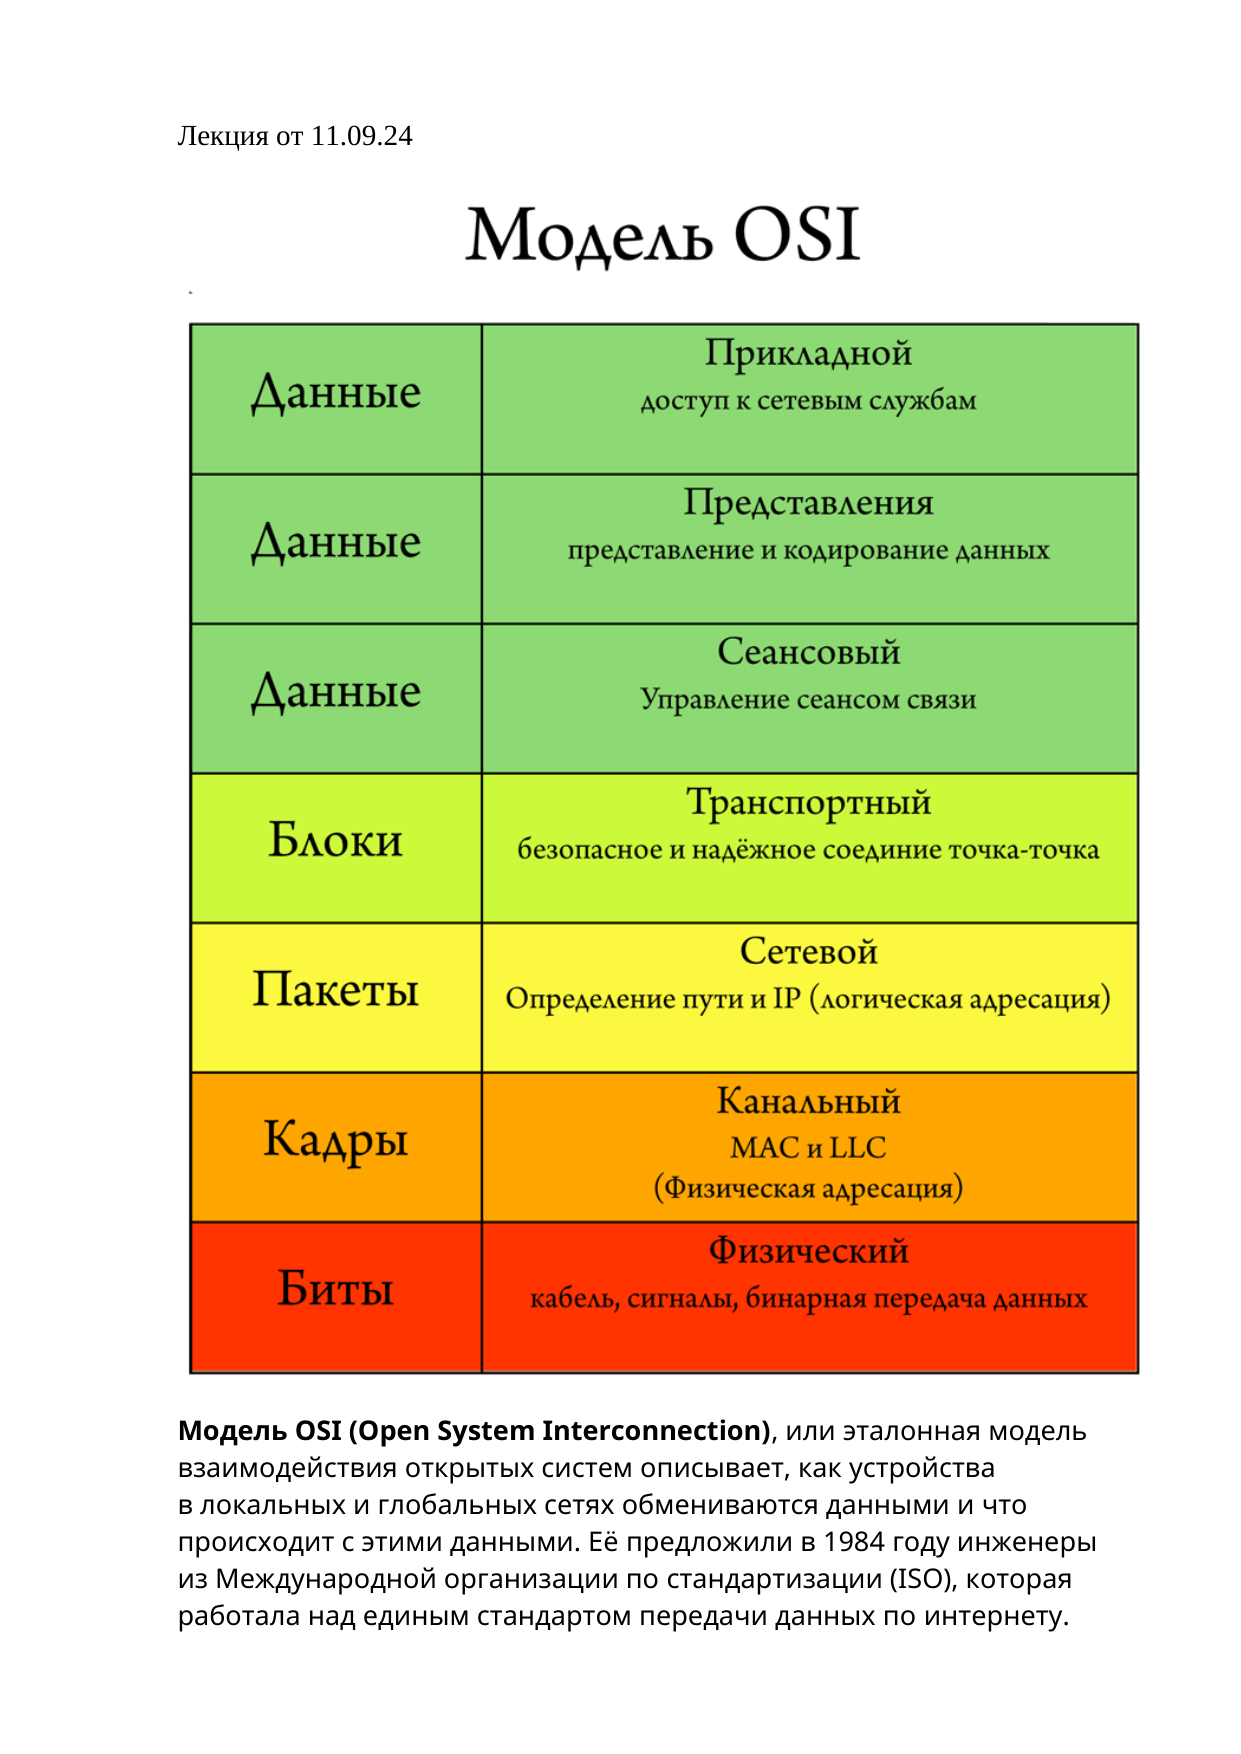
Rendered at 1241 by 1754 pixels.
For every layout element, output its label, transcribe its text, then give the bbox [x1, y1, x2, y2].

text Лекция от 11.09.24 [177, 118, 1152, 152]
text Модель OSI (Open System Interconnection), или эталонная модель взаимодействия открытых систем описывает, как устройства в локальных и глобальных сетях обмениваются данными и что происходит с этими данными. Её предложили в 1984 году инженеры из Международной организации по стандартизации (ISO), которая работала над единым стандартом передачи данных по интернету. [177, 1412, 1152, 1633]
picture [177, 177, 1152, 1387]
